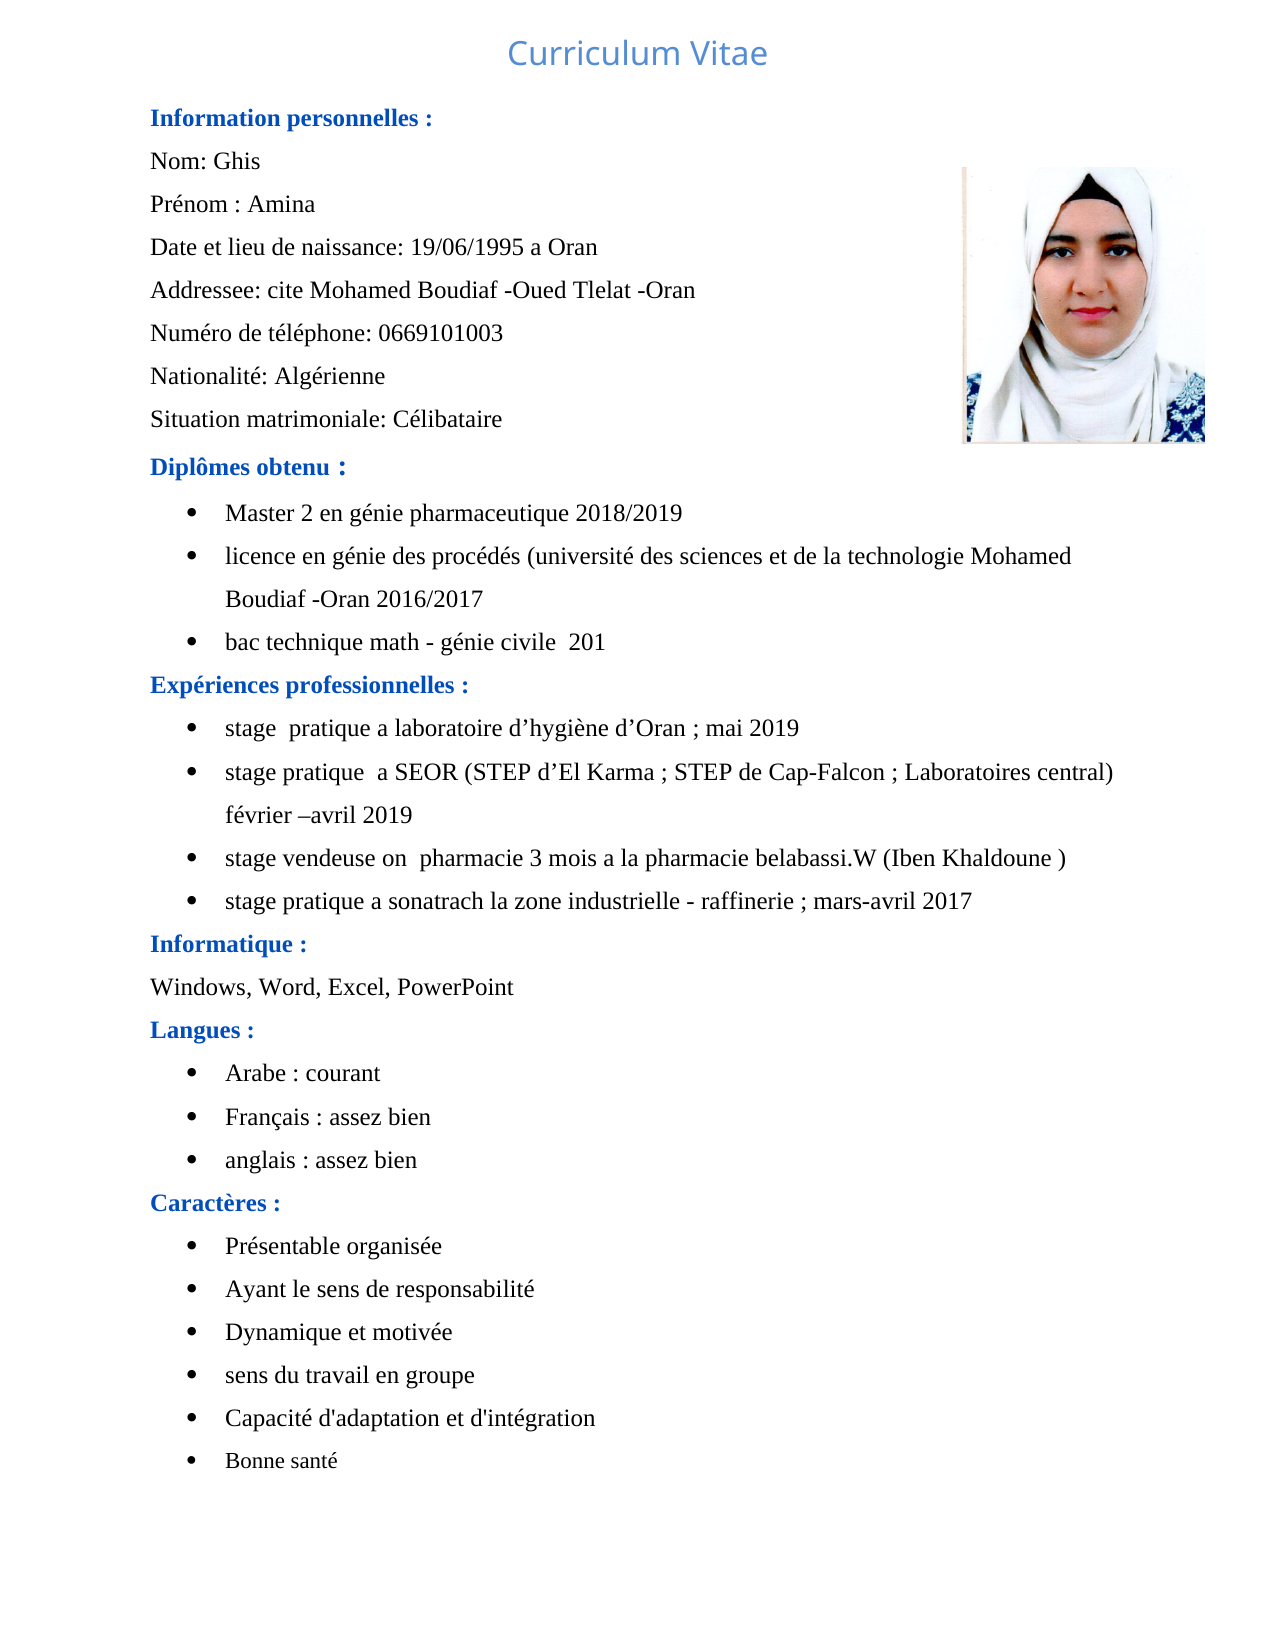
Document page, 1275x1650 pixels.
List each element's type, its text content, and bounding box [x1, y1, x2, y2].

list Master 2 en génie pharmaceutique 2018/2019 [187, 498, 1125, 527]
text Date et lieu de naissance: 19/06/1995 a Oran [150, 232, 961, 261]
text Nationalité: Algérienne [150, 361, 961, 390]
text Curriculum Vitae [150, 29, 1125, 75]
text Diplômes obtenu : [150, 448, 1125, 481]
list Capacité d'adaptation et d'intégration [187, 1403, 1125, 1432]
list Arabe : courant [187, 1058, 1125, 1087]
list stage pratique a sonatrach la zone industrielle - raffinerie ; mars-avril 2017 [187, 886, 1125, 915]
text Langues : [150, 1015, 1125, 1044]
text Windows, Word, Excel, PowerPoint [150, 972, 1125, 1001]
list bac technique math - génie civile 201 [187, 627, 1125, 656]
text Numéro de téléphone: 0669101003 [150, 318, 961, 347]
list Ayant le sens de responsabilité [187, 1274, 1125, 1303]
list sens du travail en groupe [187, 1360, 1125, 1389]
picture [961, 167, 1205, 444]
text Informatique : [150, 929, 1125, 958]
list stage pratique a SEOR (STEP d’El Karma ; STEP de Cap-Falcon ; Laboratoires central) février –avril 2019 [187, 757, 1125, 828]
text Prénom : Amina [150, 189, 961, 218]
list Dynamique et motivée [187, 1317, 1125, 1346]
list Français : assez bien [187, 1102, 1125, 1130]
list stage pratique a laboratoire d’hygiène d’Oran ; mai 2019 [187, 713, 1125, 742]
text Expériences professionnelles : [150, 670, 1125, 699]
list stage vendeuse on pharmacie 3 mois a la pharmacie belabassi.W (Iben Khaldoune ) [187, 843, 1125, 872]
text Caractères : [150, 1188, 1125, 1217]
list anglais : assez bien [187, 1145, 1125, 1173]
text Situation matrimoniale: Célibataire [150, 404, 961, 433]
list Bonne santé [187, 1447, 1125, 1473]
text Nom: Ghis [150, 146, 1125, 174]
text Information personnelles : [150, 103, 1125, 131]
list Présentable organisée [187, 1231, 1125, 1260]
list licence en génie des procédés (université des sciences et de la technologie Mohamed Boudiaf -Oran 2016/2017 [187, 541, 1125, 613]
text Addressee: cite Mohamed Boudiaf -Oued Tlelat -Oran [150, 275, 961, 304]
